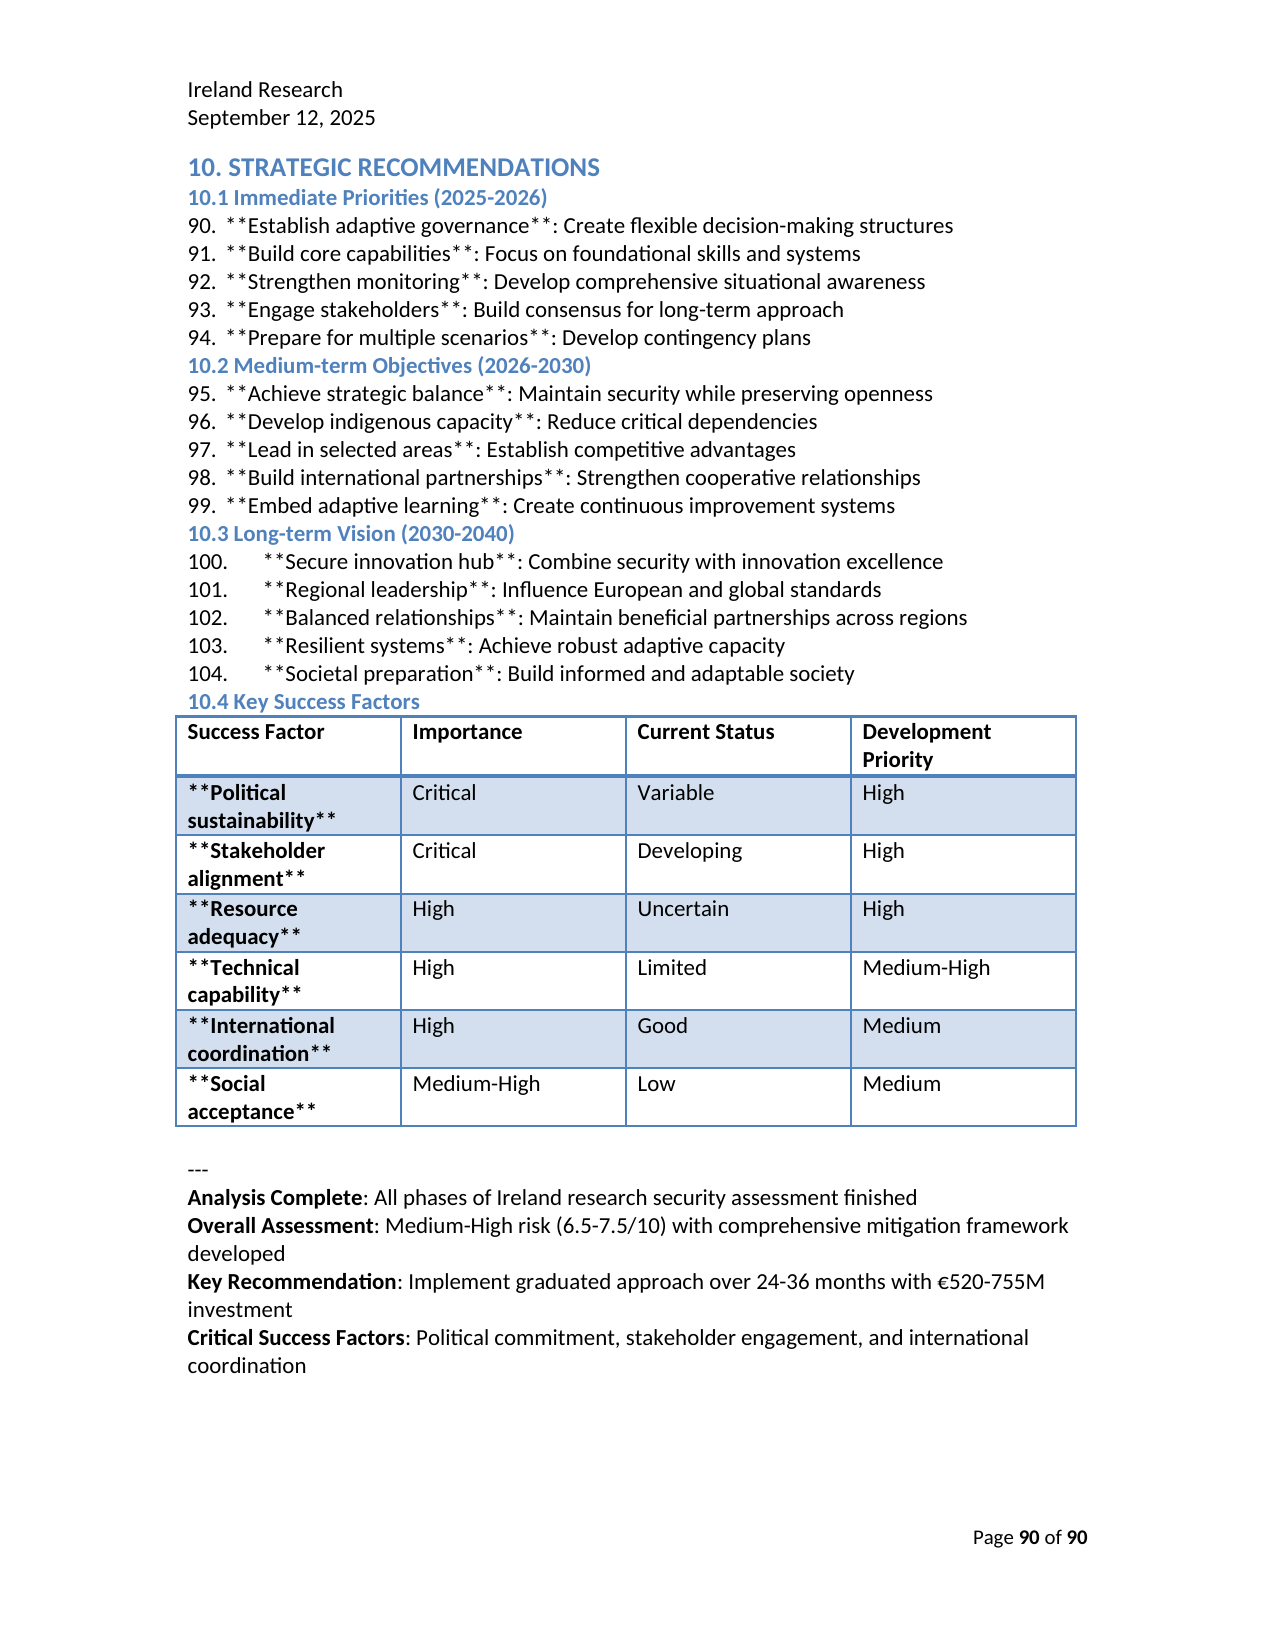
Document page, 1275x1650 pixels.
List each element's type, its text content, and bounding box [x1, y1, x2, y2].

list **Strengthen monitoring**: Develop comprehensive situational awareness [187, 267, 1087, 295]
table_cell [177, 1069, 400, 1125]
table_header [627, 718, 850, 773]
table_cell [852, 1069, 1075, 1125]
text Overall Assessment: Medium-High risk (6.5-7.5/10) with comprehensive mitigation framework developed [187, 1211, 1087, 1267]
list **Build international partnerships**: Strengthen cooperative relationships [187, 463, 1087, 491]
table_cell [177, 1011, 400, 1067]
text Analysis Complete: All phases of Ireland research security assessment finished [187, 1183, 1087, 1211]
list **Balanced relationships**: Maintain beneficial partnerships across regions [187, 603, 1087, 631]
list **Regional leadership**: Influence European and global standards [187, 575, 1087, 603]
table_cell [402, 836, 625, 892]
list **Societal preparation**: Build informed and adaptable society [187, 659, 1087, 687]
list **Resilient systems**: Achieve robust adaptive capacity [187, 631, 1087, 659]
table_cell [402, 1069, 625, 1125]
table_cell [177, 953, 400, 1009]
list **Lead in selected areas**: Establish competitive advantages [187, 435, 1087, 463]
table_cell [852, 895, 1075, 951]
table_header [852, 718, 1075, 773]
subtitle 10.4 Key Success Factors [187, 687, 1087, 715]
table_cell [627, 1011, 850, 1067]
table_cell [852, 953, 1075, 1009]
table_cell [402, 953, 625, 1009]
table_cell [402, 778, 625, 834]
list **Engage stakeholders**: Build consensus for long-term approach [187, 295, 1087, 323]
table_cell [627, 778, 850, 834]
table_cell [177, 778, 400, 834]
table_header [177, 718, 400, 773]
text Critical Success Factors: Political commitment, stakeholder engagement, and international coordination [187, 1323, 1087, 1379]
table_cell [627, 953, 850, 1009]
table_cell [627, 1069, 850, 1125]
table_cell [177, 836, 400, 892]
list **Establish adaptive governance**: Create flexible decision-making structures [187, 211, 1087, 239]
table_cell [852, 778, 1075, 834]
list **Achieve strategic balance**: Maintain security while preserving openness [187, 379, 1087, 407]
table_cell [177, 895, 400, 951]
list **Embed adaptive learning**: Create continuous improvement systems [187, 491, 1087, 519]
list **Prepare for multiple scenarios**: Develop contingency plans [187, 323, 1087, 351]
subtitle 10.1 Immediate Priorities (2025-2026) [187, 183, 1087, 211]
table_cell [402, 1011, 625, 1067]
text Key Recommendation: Implement graduated approach over 24-36 months with €520-755M investment [187, 1267, 1087, 1323]
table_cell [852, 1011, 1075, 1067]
subtitle 10.3 Long-term Vision (2030-2040) [187, 519, 1087, 547]
list **Build core capabilities**: Focus on foundational skills and systems [187, 239, 1087, 267]
subtitle 10. STRATEGIC RECOMMENDATIONS [187, 150, 1087, 183]
list **Develop indigenous capacity**: Reduce critical dependencies [187, 407, 1087, 435]
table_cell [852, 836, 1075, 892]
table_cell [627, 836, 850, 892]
list **Secure innovation hub**: Combine security with innovation excellence [187, 547, 1087, 575]
text --- [187, 1155, 1087, 1183]
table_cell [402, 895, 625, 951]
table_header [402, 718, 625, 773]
subtitle 10.2 Medium-term Objectives (2026-2030) [187, 351, 1087, 379]
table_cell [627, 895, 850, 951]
